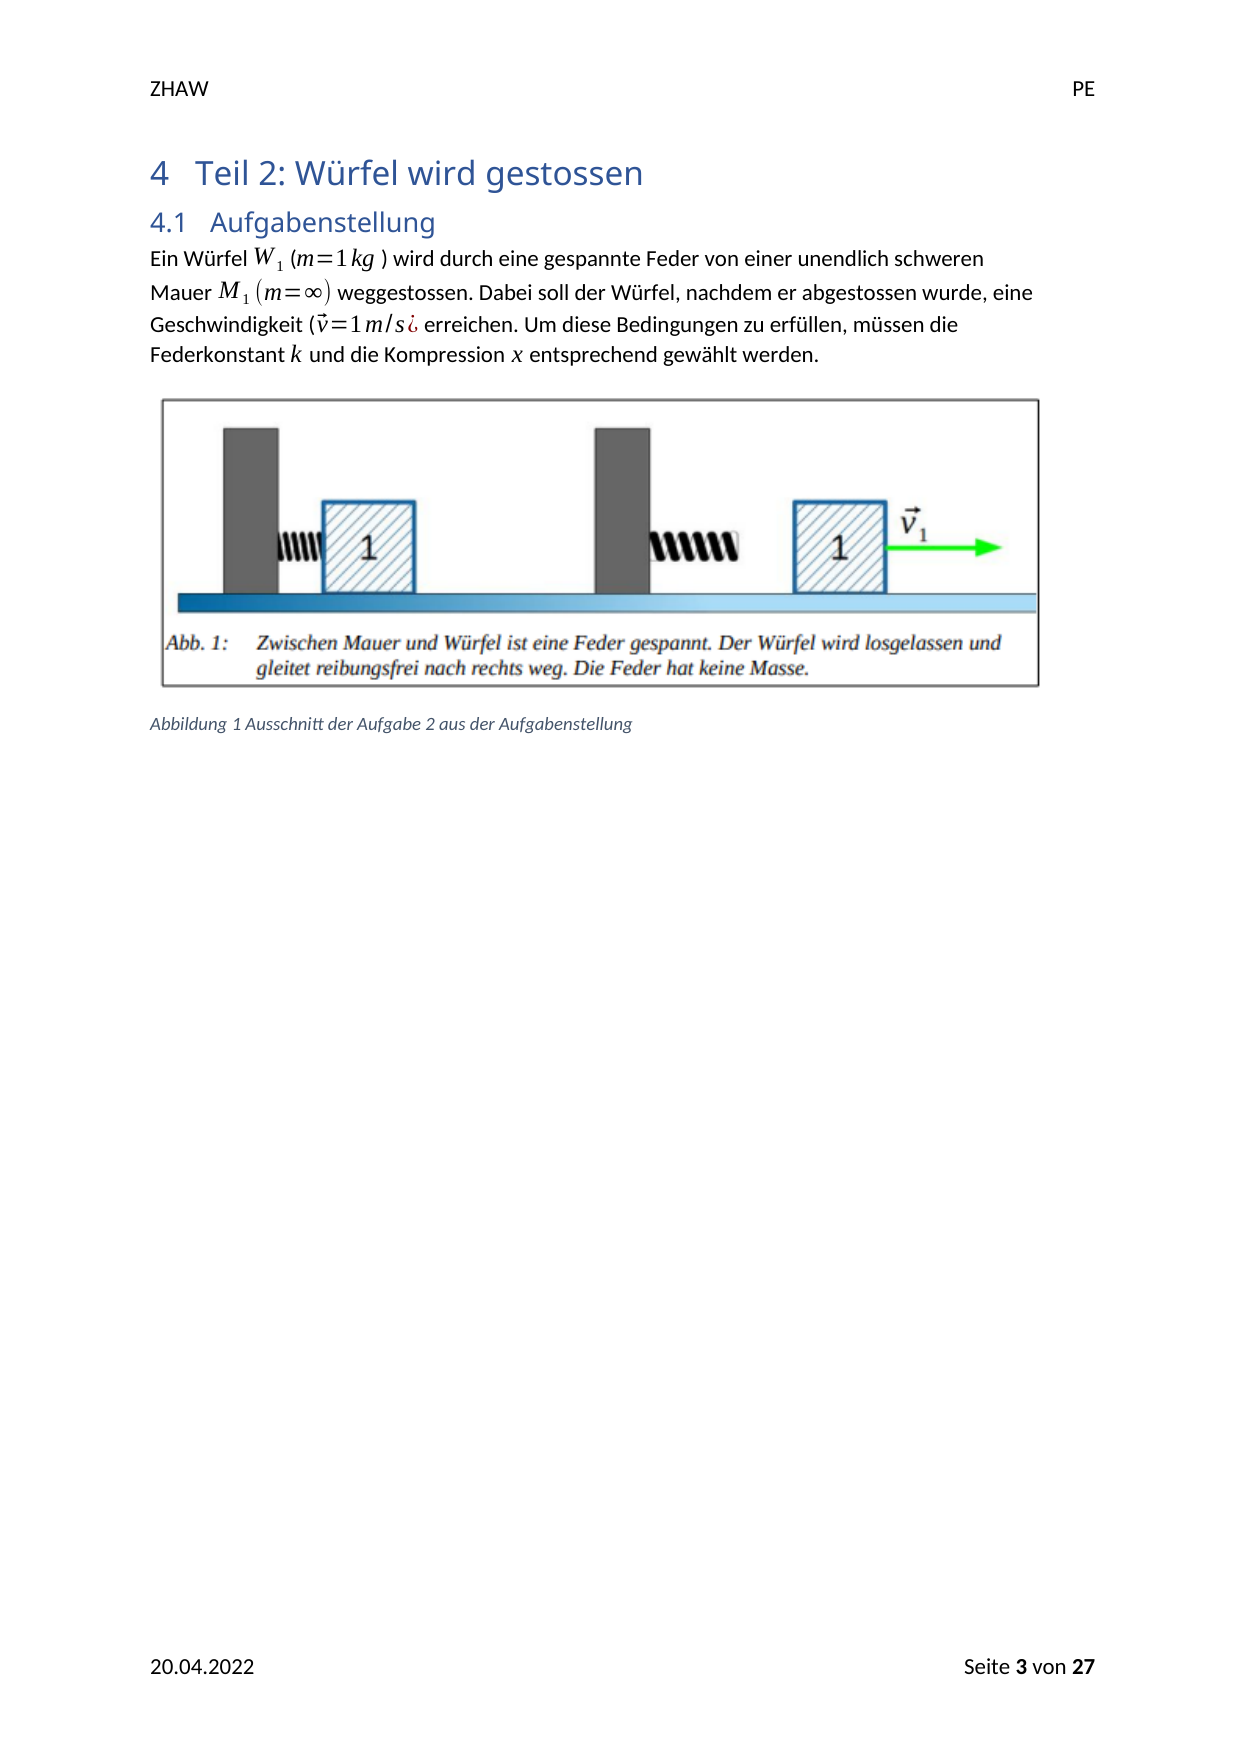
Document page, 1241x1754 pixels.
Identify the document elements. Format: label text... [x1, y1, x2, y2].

text Abbildung 1 Ausschnitt der Aufgabe 2 aus der Aufgabenstellung [150, 712, 1090, 735]
subtitle Teil 2: Würfel wird gestossen [150, 150, 1090, 195]
picture [150, 387, 1049, 694]
text Ein Würfel ( ) wird durch eine gespannte Feder von einer unendlich schweren Mauer weggestossen. Dabei soll der Würfel, nachdem er abgestossen wurde, eine Geschwindigkeit ( erreichen. Um diese Bedingungen zu erfüllen, müssen die Federkonstant und die Kompression entsprechend gewählt werden. [150, 243, 1090, 368]
subtitle Aufgabenstellung [150, 203, 1090, 240]
